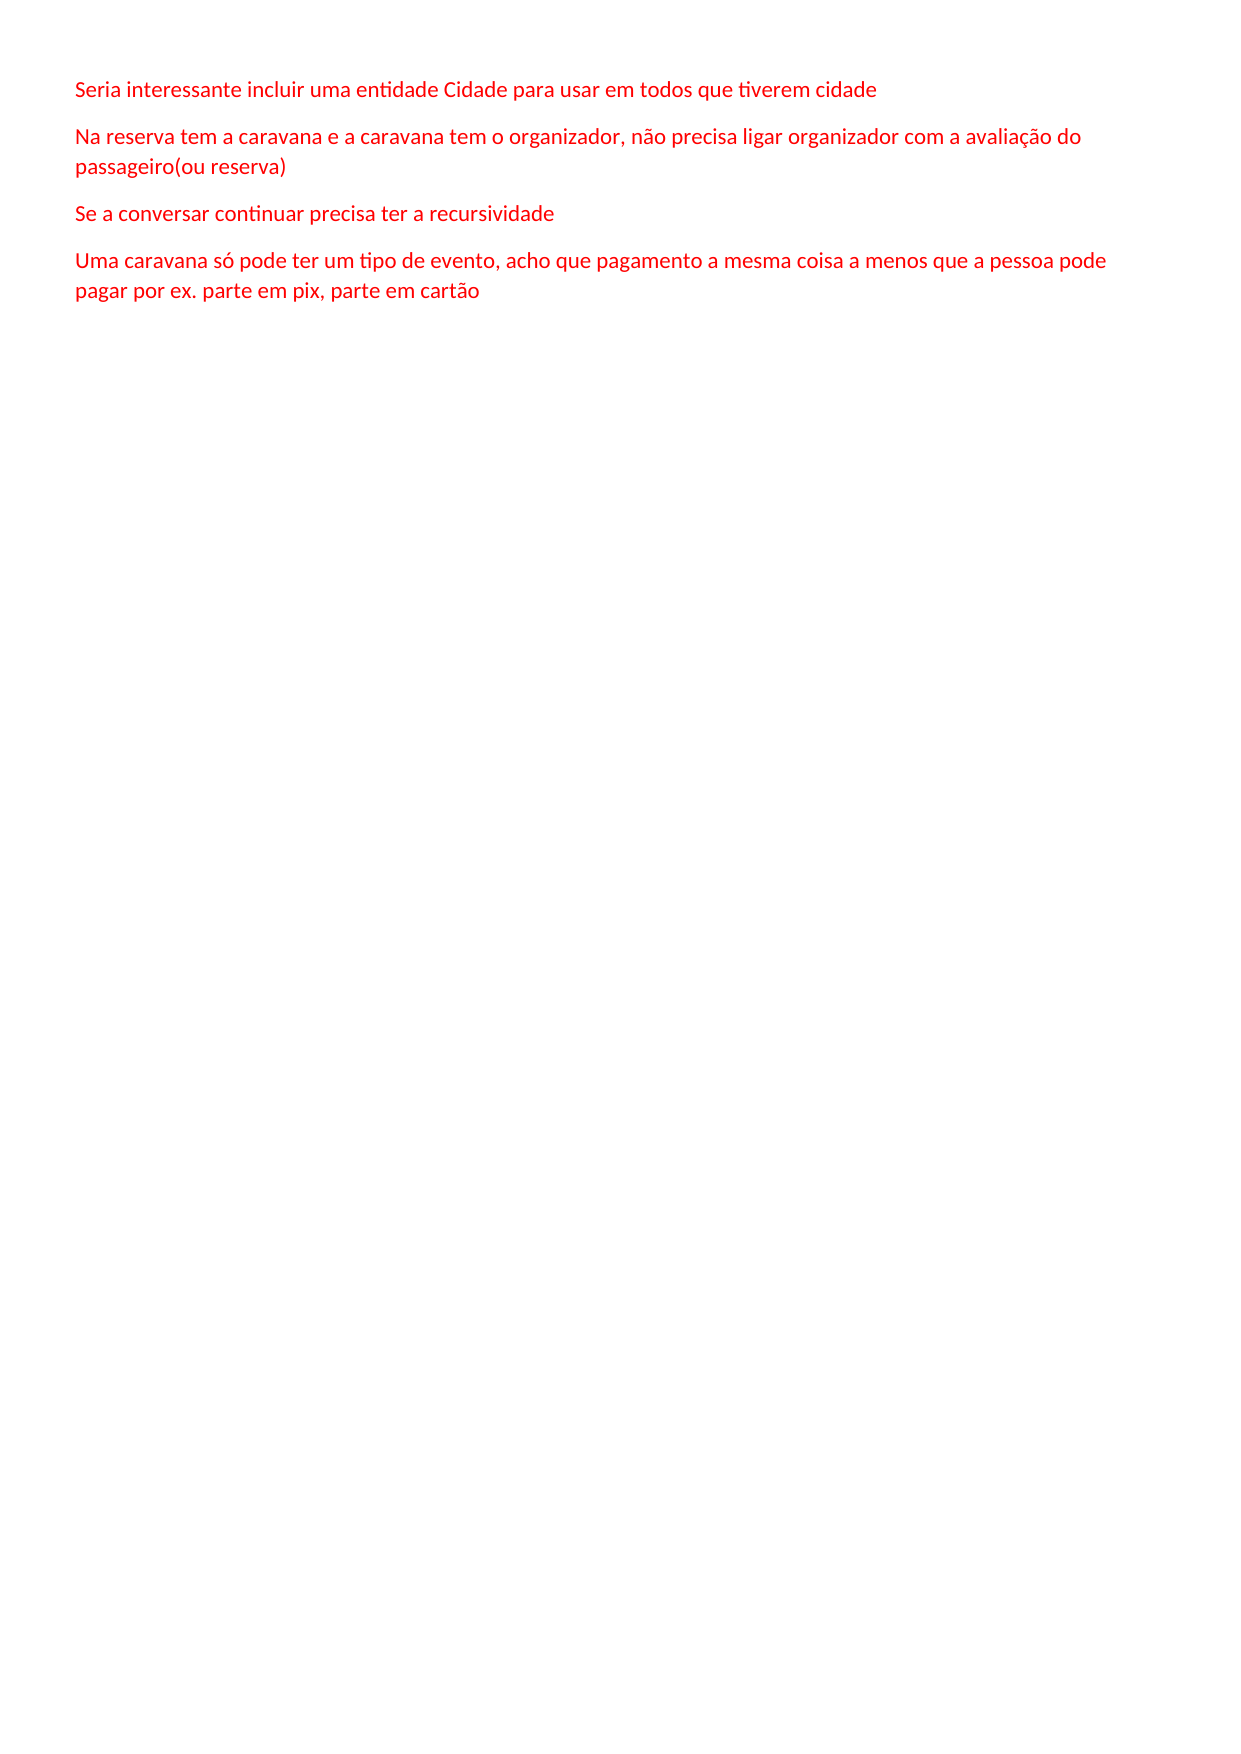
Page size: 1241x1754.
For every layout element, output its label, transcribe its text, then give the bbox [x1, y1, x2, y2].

text Uma caravana só pode ter um tipo de evento, acho que pagamento a mesma coisa a menos que a pessoa pode pagar por ex. parte em pix, parte em cartão [75, 246, 1165, 304]
text Se a conversar continuar precisa ter a recursividade [75, 199, 1165, 227]
text Na reserva tem a caravana e a caravana tem o organizador, não precisa ligar organizador com a avaliação do passageiro(ou reserva) [75, 122, 1165, 180]
text Seria interessante incluir uma entidade Cidade para usar em todos que tiverem cidade [75, 75, 1165, 103]
